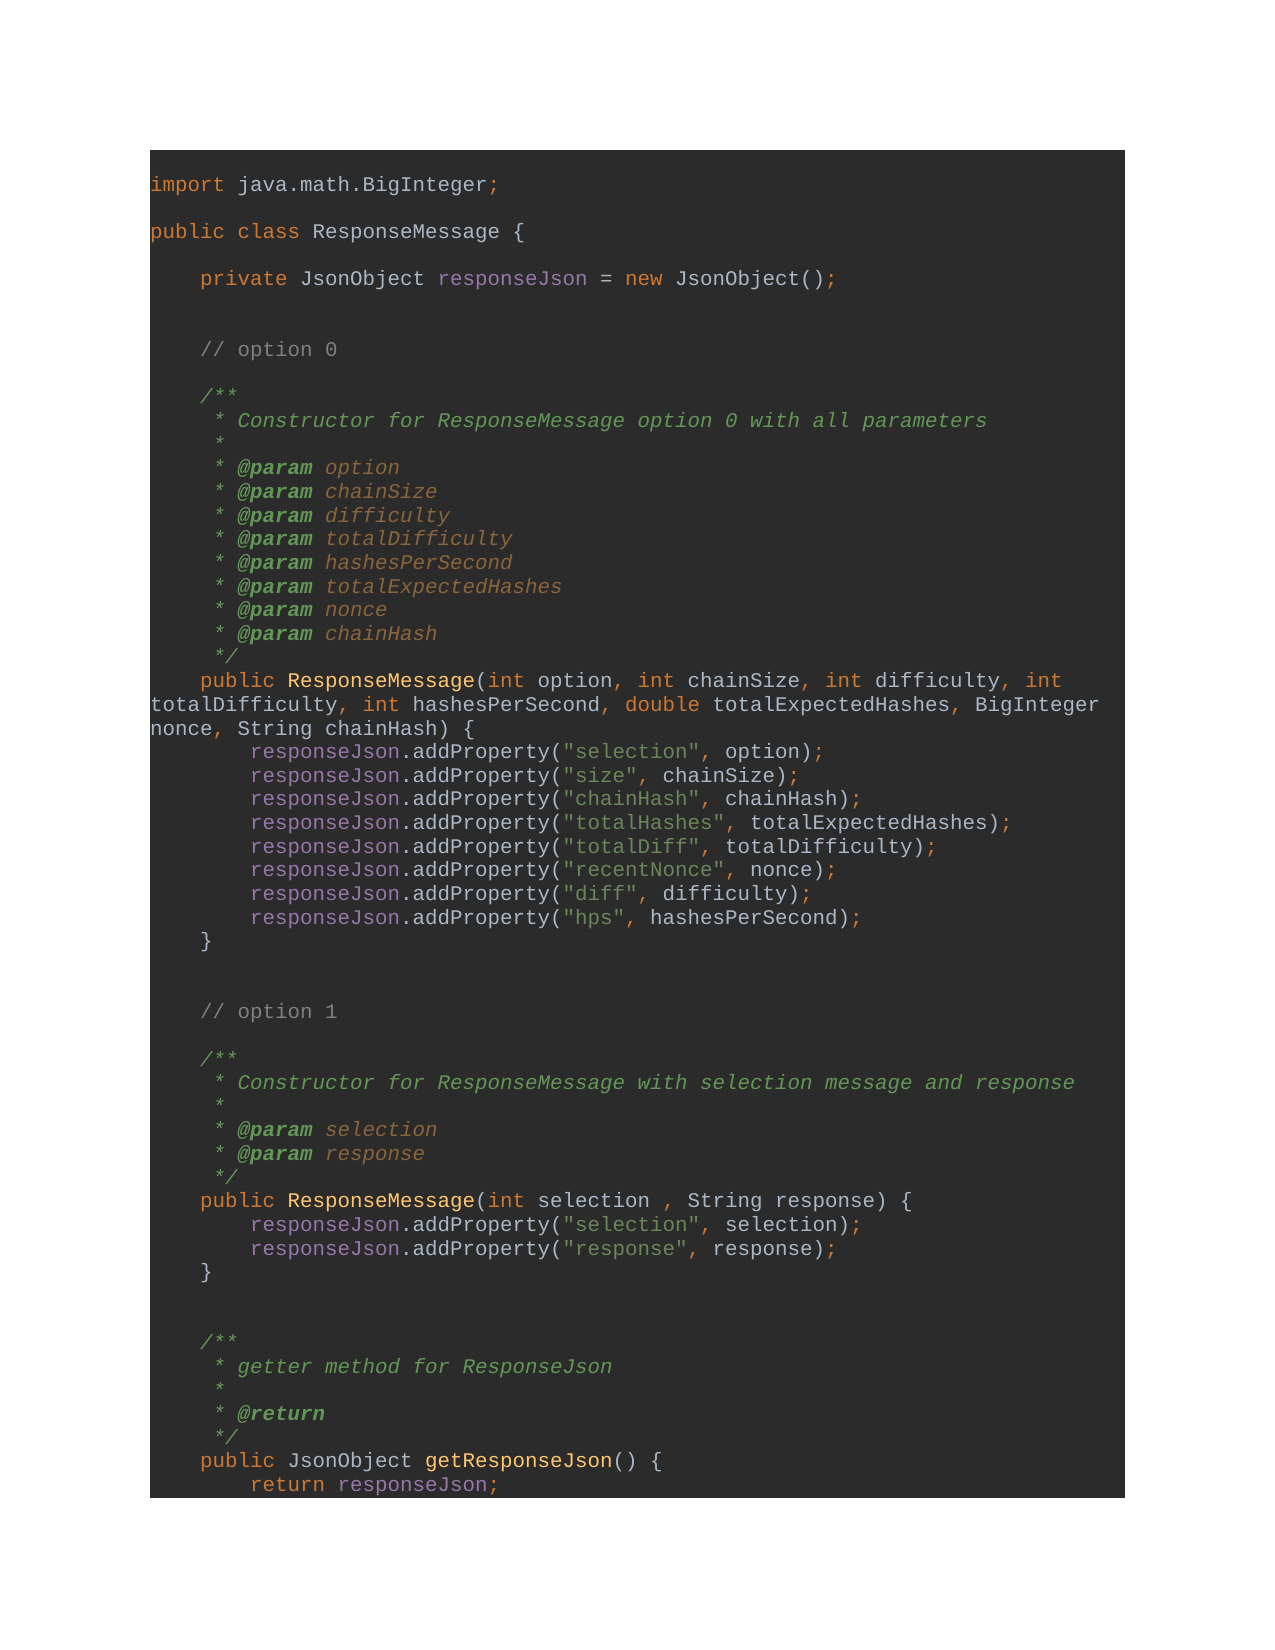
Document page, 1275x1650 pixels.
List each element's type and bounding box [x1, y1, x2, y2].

text [150, 150, 1125, 1498]
